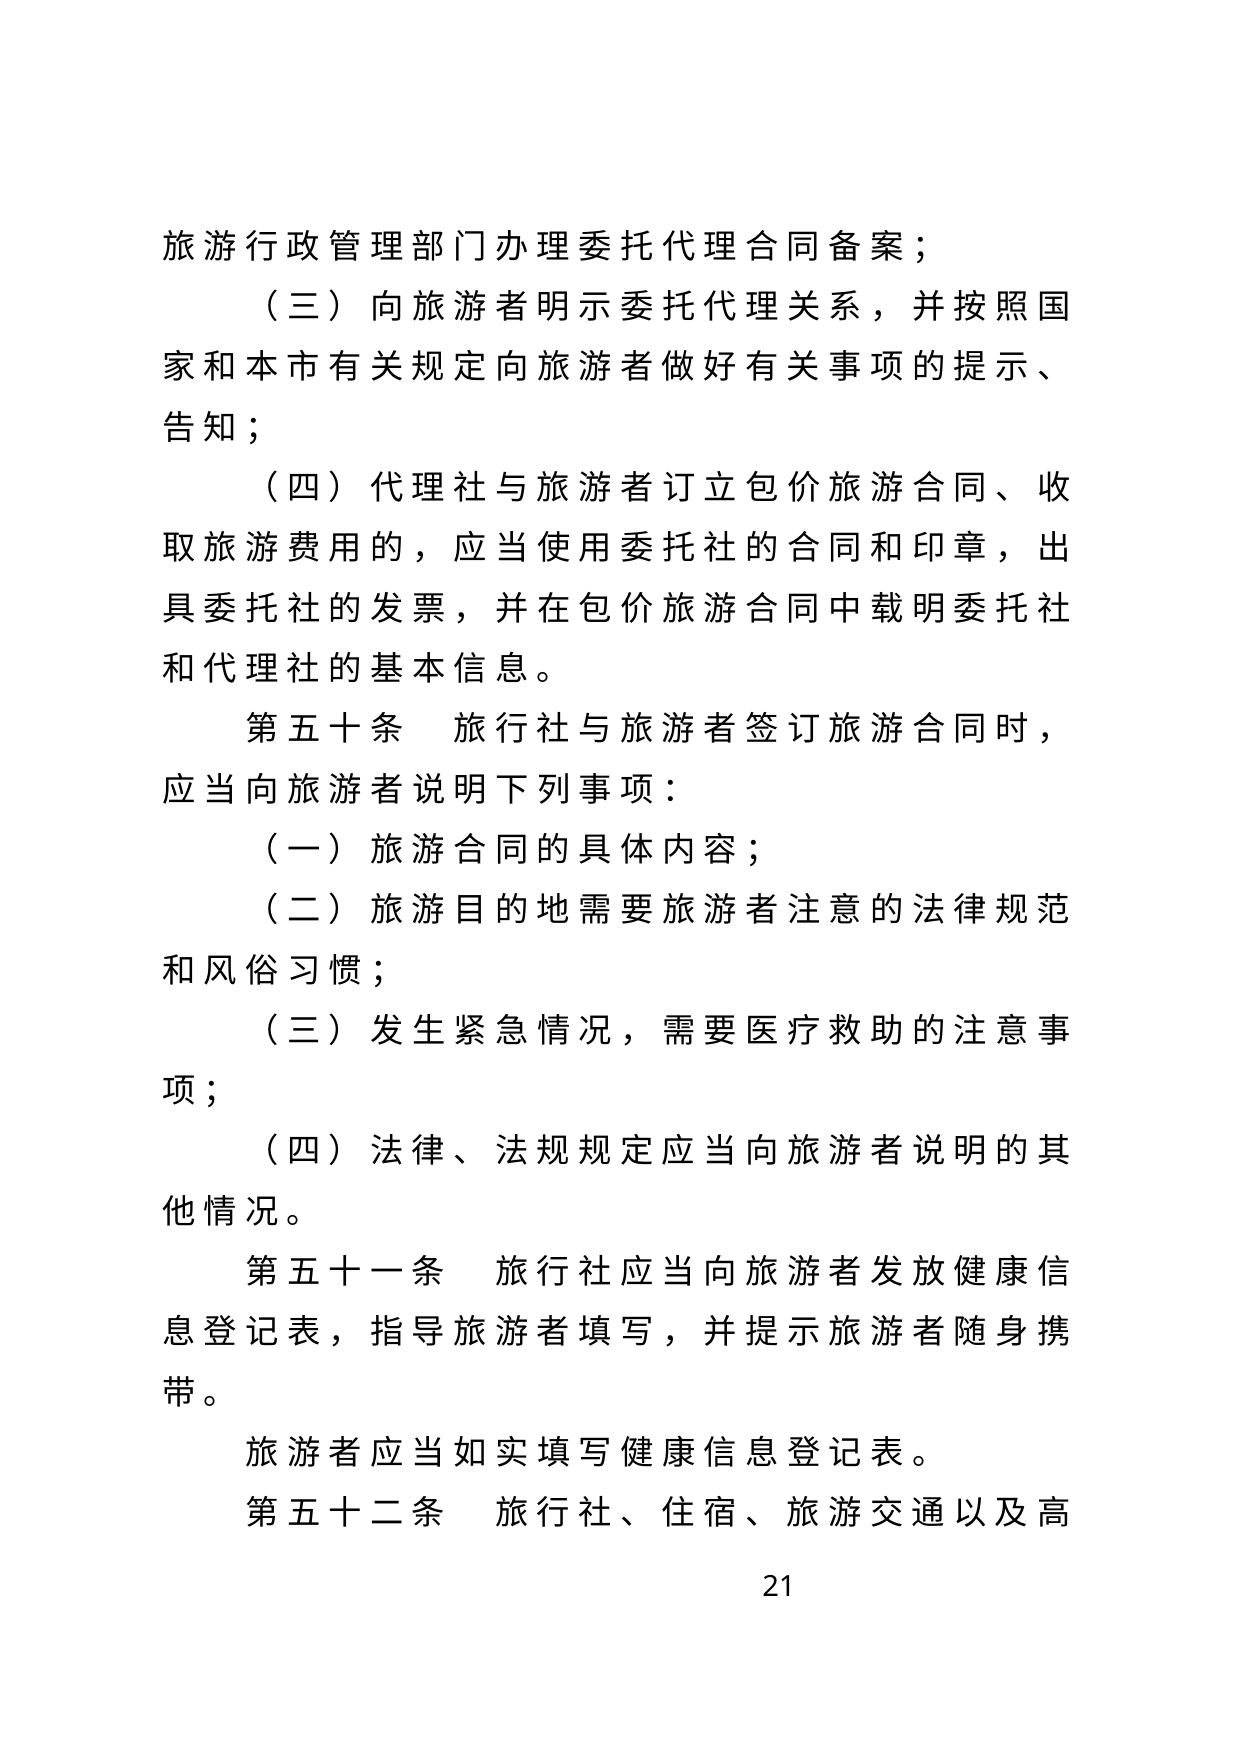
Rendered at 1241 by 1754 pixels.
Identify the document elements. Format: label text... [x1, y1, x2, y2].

text （一）旅游合同的具体内容； [162, 817, 1078, 877]
text （二）旅游目的地需要旅游者注意的法律规范和风俗习惯； [162, 877, 1078, 998]
text （四）法律、法规规定应当向旅游者说明的其他情况。 [162, 1118, 1078, 1239]
text 第五十一条 旅行社应当向旅游者发放健康信息登记表，指导旅游者填写，并提示旅游者随身携带。 [162, 1239, 1078, 1420]
text 第五十条 旅行社与旅游者签订旅游合同时，应当向旅游者说明下列事项： [162, 696, 1078, 817]
text （三）发生紧急情况，需要医疗救助的注意事项； [162, 998, 1078, 1118]
text （四）代理社与旅游者订立包价旅游合同、收取旅游费用的，应当使用委托社的合同和印章，出具委托社的发票，并在包价旅游合同中载明委托社和代理社的基本信息。 [162, 455, 1078, 696]
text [162, 213, 1078, 274]
text （三）向旅游者明示委托代理关系，并按照国家和本市有关规定向旅游者做好有关事项的提示、告知； [162, 274, 1078, 455]
text 旅游者应当如实填写健康信息登记表。 [162, 1420, 1078, 1480]
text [162, 1480, 1078, 1540]
